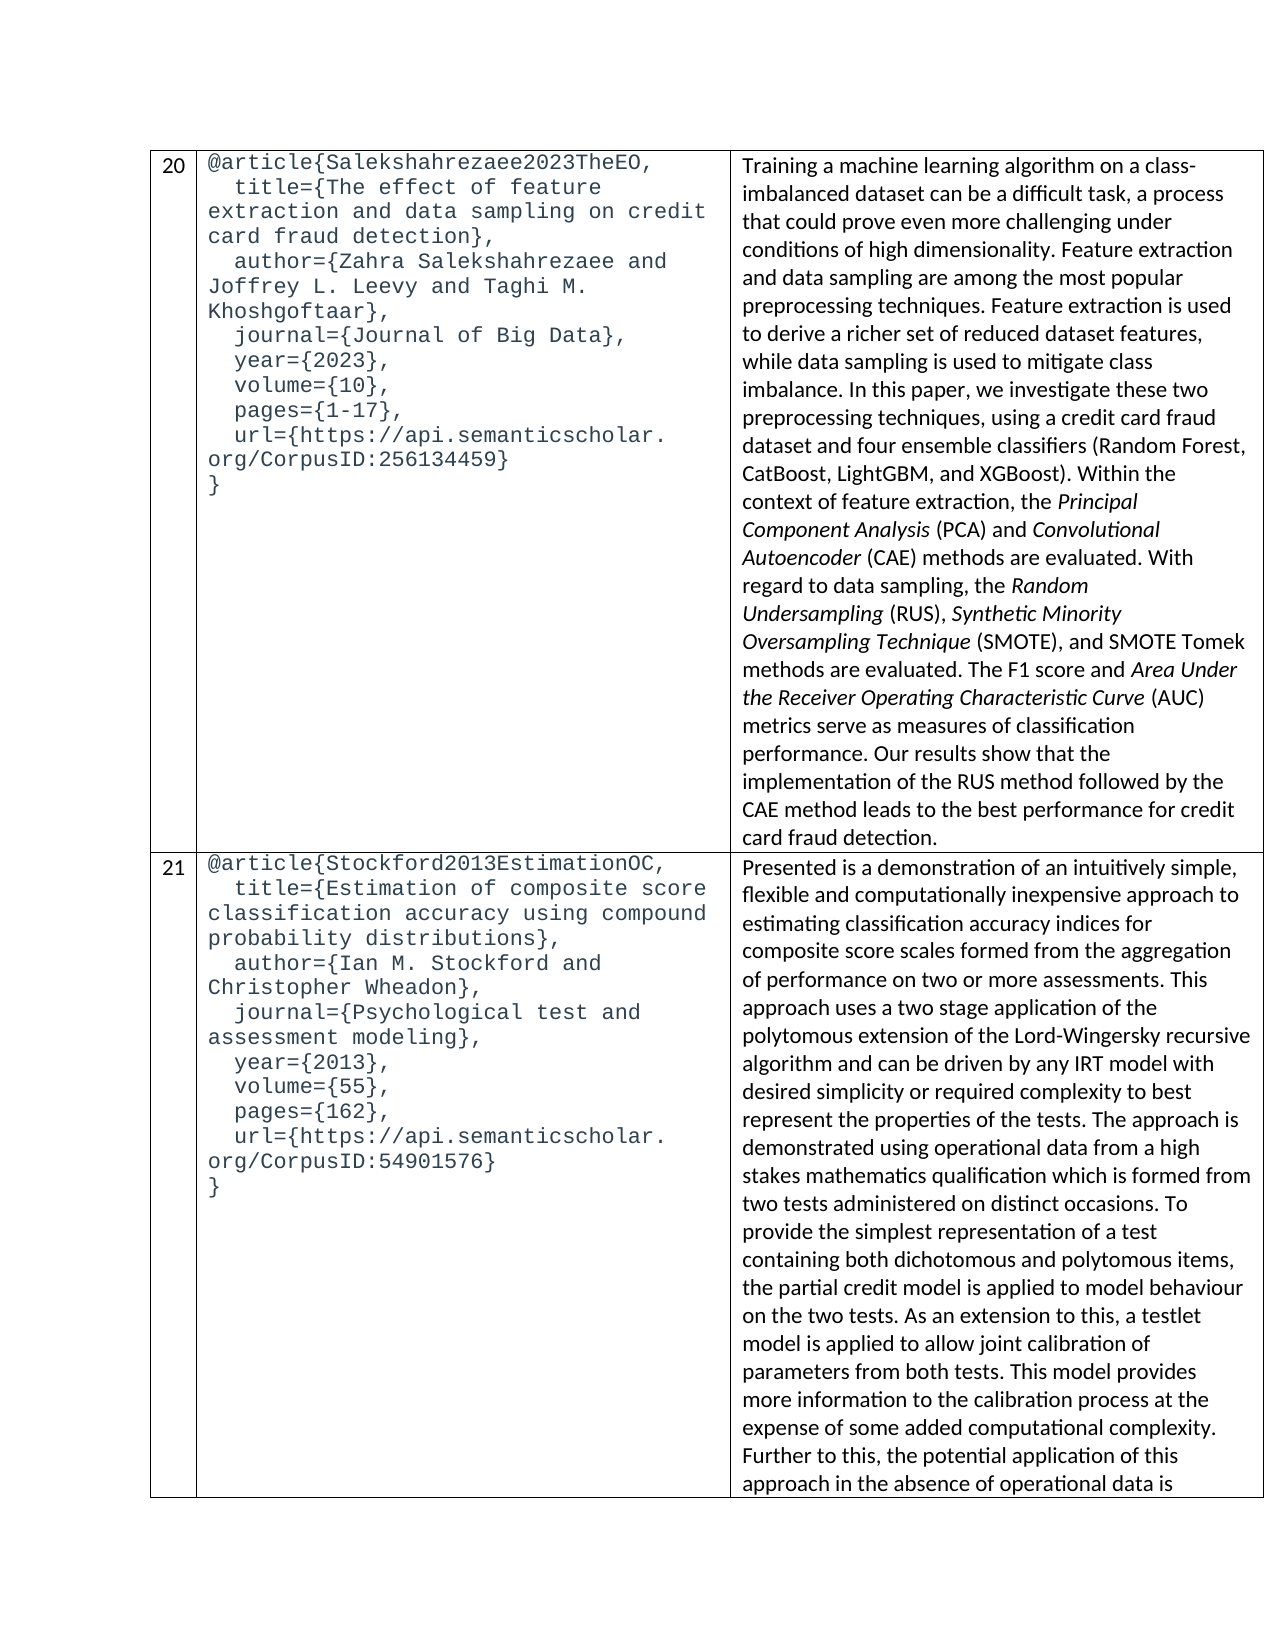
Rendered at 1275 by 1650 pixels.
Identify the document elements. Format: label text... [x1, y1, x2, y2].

table_cell 21 [151, 853, 196, 1497]
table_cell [197, 853, 730, 1497]
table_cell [731, 853, 1263, 1497]
table_cell 20 [151, 151, 196, 852]
table_cell Training a machine learning algorithm on a class-imbalanced dataset can be a difficult task, a process that could prove even more challenging under conditions of high dimensionality. Feature extraction and data sampling are among the most popular preprocessing techniques. Feature extraction is used to derive a richer set of reduced dataset features, while data sampling is used to mitigate class imbalance. In this paper, we investigate these two preprocessing techniques, using a credit card fraud dataset and four ensemble classifiers (Random Forest, CatBoost, LightGBM, and XGBoost). Within the context of feature extraction, the Principal Component Analysis (PCA) and Convolutional Autoencoder (CAE) methods are evaluated. With regard to data sampling, the Random Undersampling (RUS), Synthetic Minority Oversampling Technique (SMOTE), and SMOTE Tomek methods are evaluated. The F1 score and Area Under the Receiver Operating Characteristic Curve (AUC) metrics serve as measures of classification performance. Our results show that the implementation of the RUS method followed by the CAE method leads to the best performance for credit card fraud detection. [731, 151, 1263, 852]
table_cell @article{Salekshahrezaee2023TheEO, title={The effect of feature extraction and data sampling on credit card fraud detection}, author={Zahra Salekshahrezaee and Joffrey L. Leevy and Taghi M. Khoshgoftaar}, journal={Journal of Big Data}, year={2023}, volume={10}, pages={1-17}, url={https://api.semanticscholar. org/CorpusID:256134459} } [197, 151, 730, 852]
